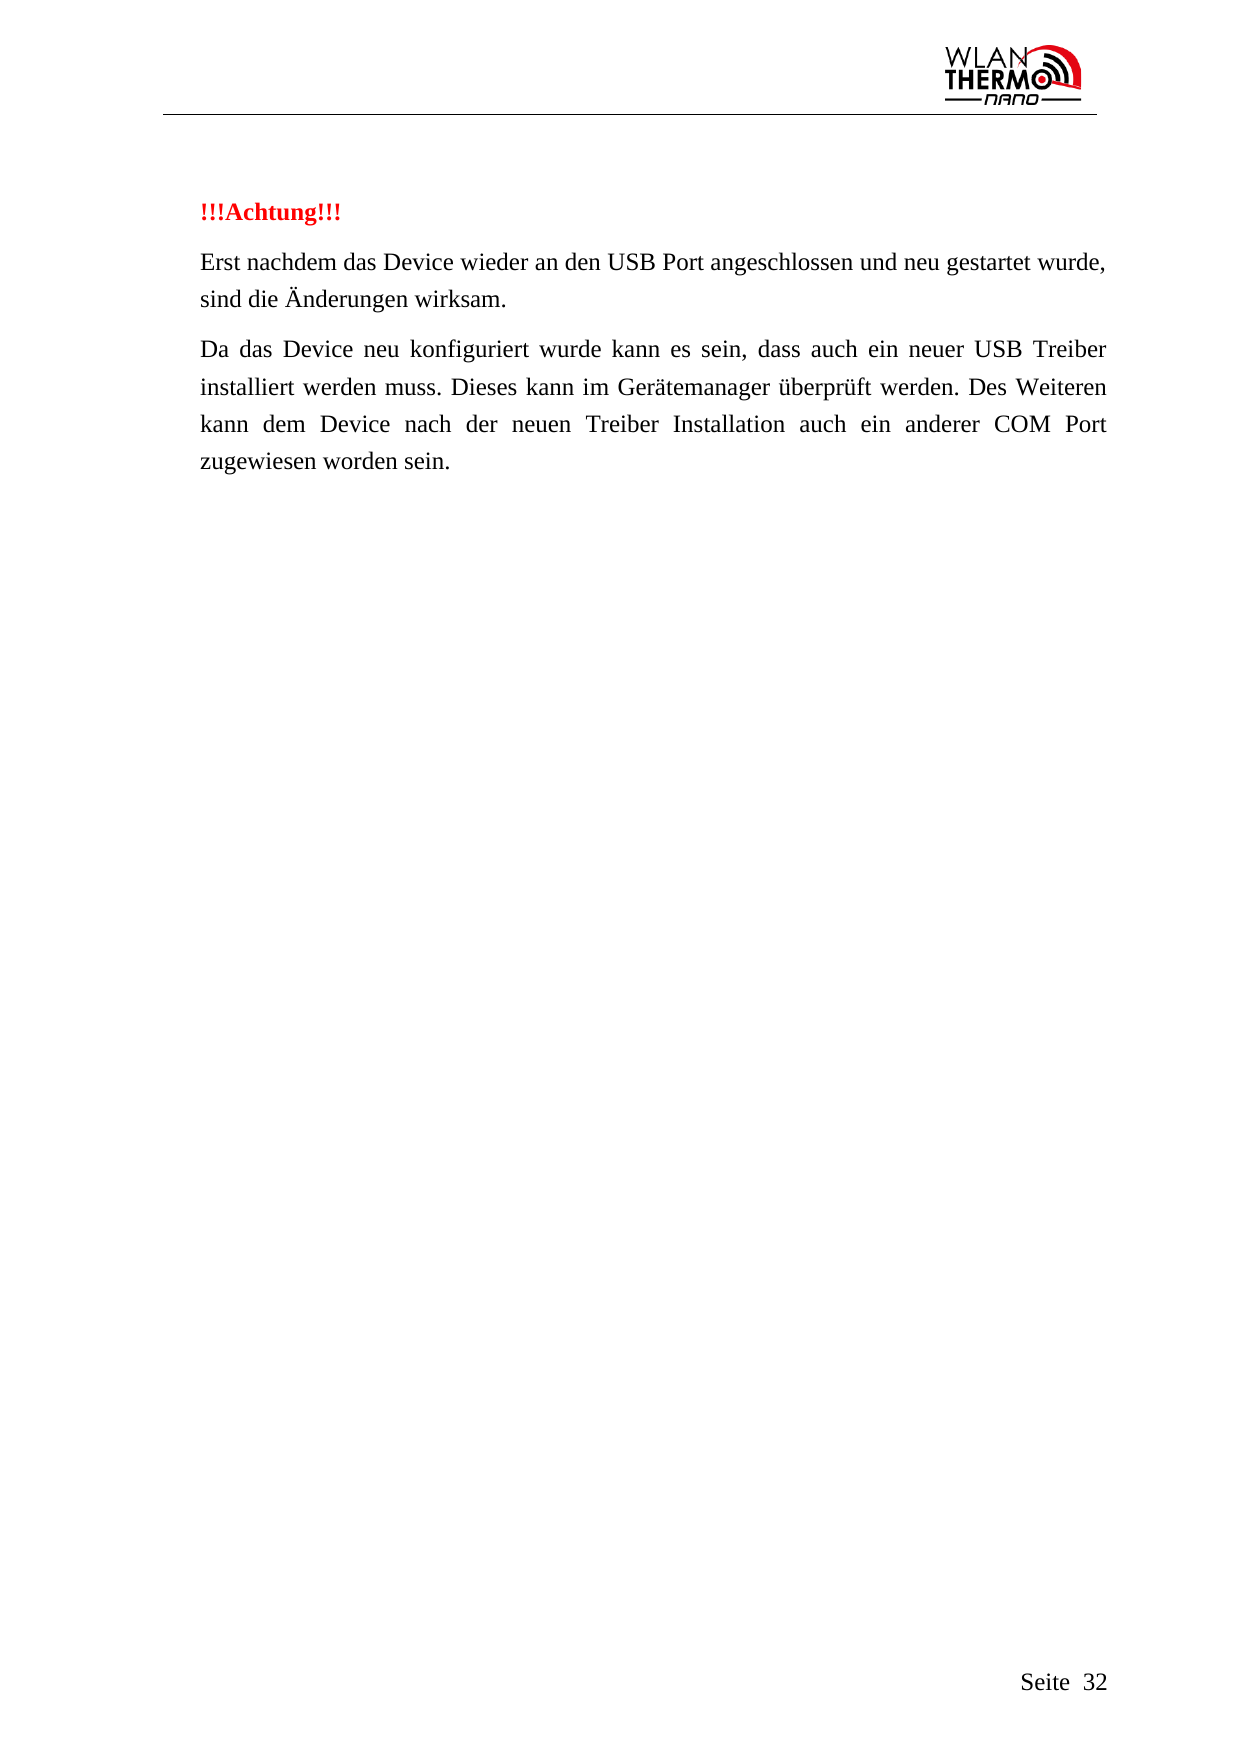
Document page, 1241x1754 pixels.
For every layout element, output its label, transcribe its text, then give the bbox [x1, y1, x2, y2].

text Erst nachdem das Device wieder an den USB Port angeschlossen und neu gestartet wurde, sind die Änderungen wirksam. [200, 247, 1107, 313]
picture [945, 45, 1082, 105]
text !!!Achtung!!! [200, 197, 1107, 226]
text Da das Device neu konfiguriert wurde kann es sein, dass auch ein neuer USB Treiber installiert werden muss. Dieses kann im Gerätemanager überprüft werden. Des Weiteren kann dem Device nach der neuen Treiber Installation auch ein anderer COM Port zugewiesen worden sein. [200, 334, 1107, 475]
